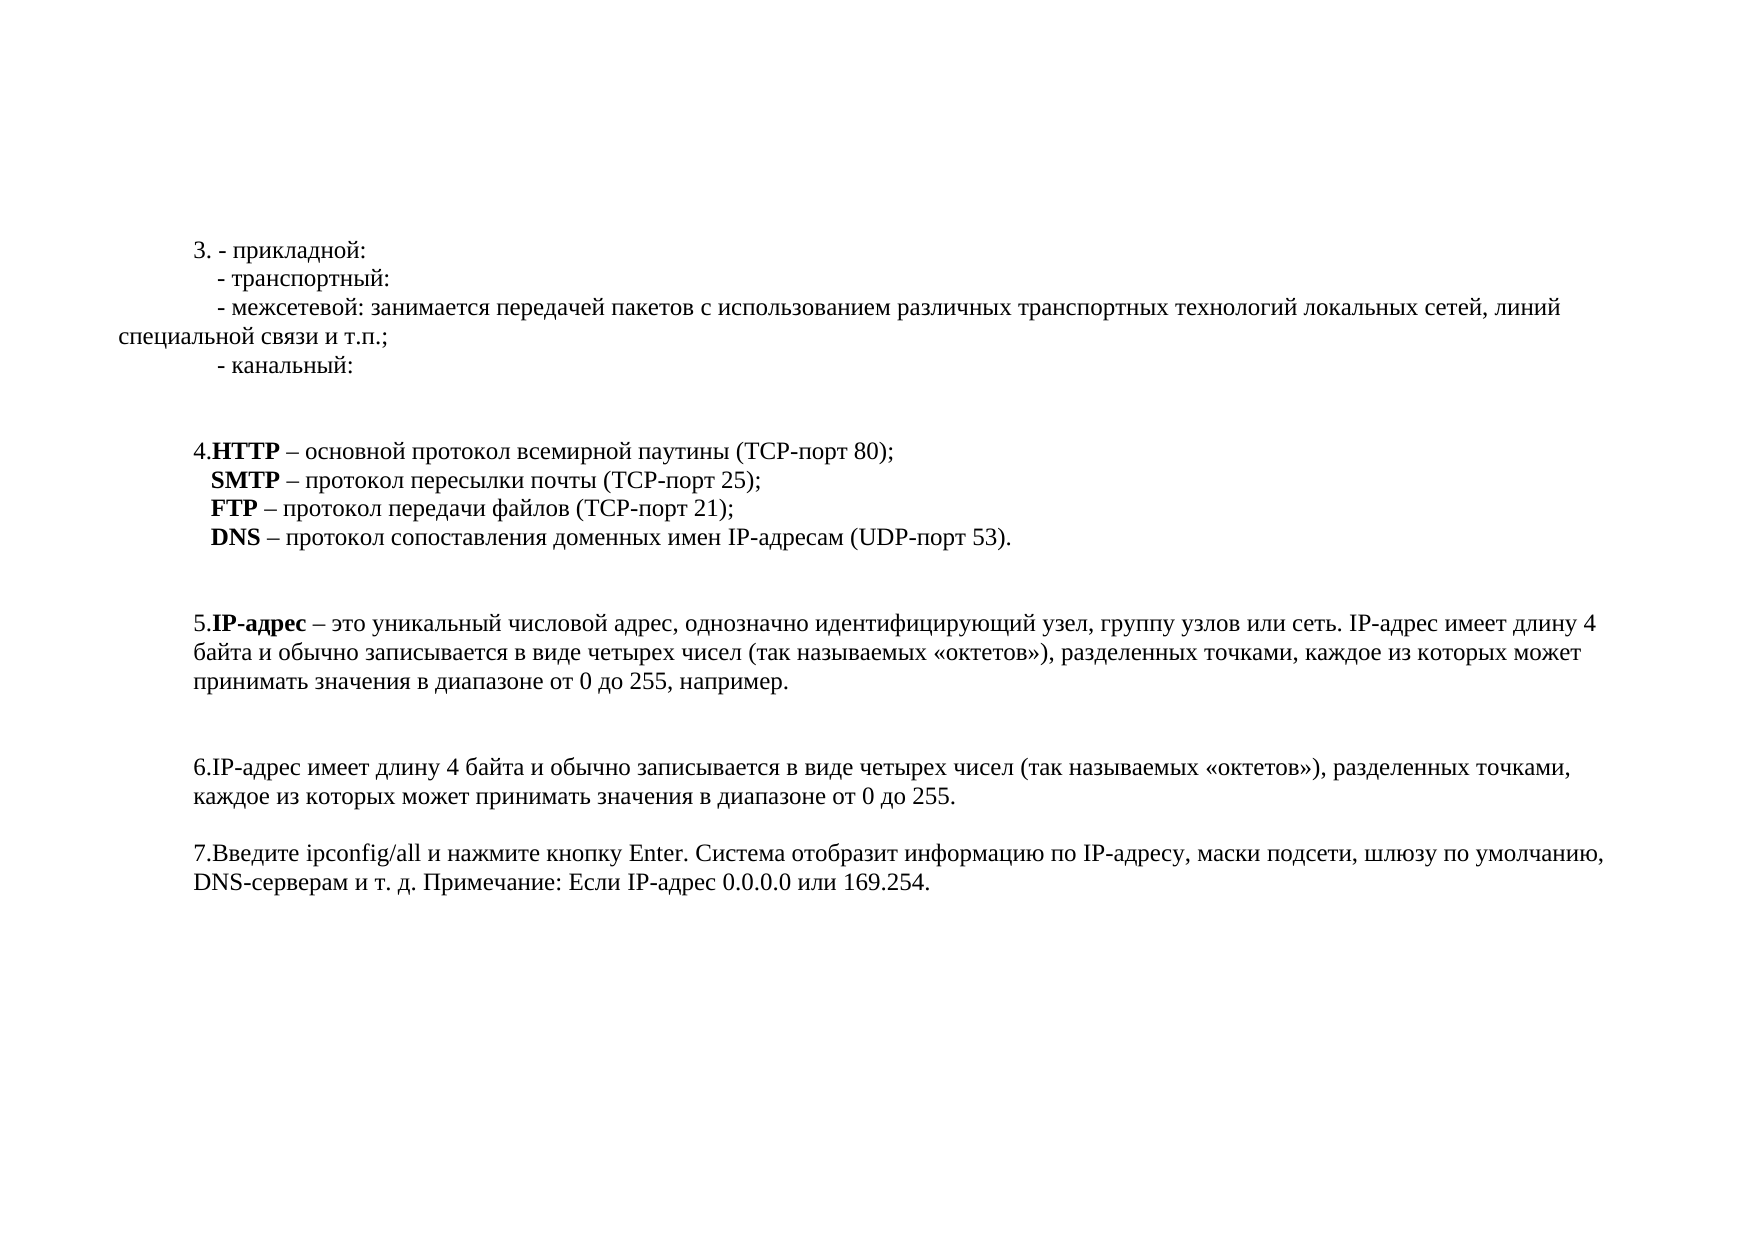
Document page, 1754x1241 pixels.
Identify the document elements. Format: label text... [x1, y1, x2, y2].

text SMTP – протокол пересылки почты (TCP-порт 25); [118, 465, 1636, 493]
text 5.IP-адрес – это уникальный числовой адрес, однозначно идентифицирующий узел, группу узлов или сеть. IP-адрес имеет длину 4 байта и обычно записывается в виде четырех чисел (так называемых «октетов»), разделенных точками, каждое из которых может принимать значения в диапазоне от 0 до 255, например. [193, 608, 1636, 695]
text - канальный: [118, 350, 1636, 378]
text DNS – протокол сопоставления доменных имен IP-адресам (UDP-порт 53). [118, 522, 1636, 551]
text - межсетевой: занимается передачей пакетов с использованием различных транспортных технологий локальных сетей, линий специальной связи и т.п.; [118, 292, 1636, 350]
text - транспортный: [118, 263, 1636, 292]
text 4.HTTP – основной протокол всемирной паутины (TCP-порт 80); [193, 436, 1636, 465]
text FTP – протокол передачи файлов (TCP-порт 21); [118, 493, 1636, 522]
text 7.Введите ipconfig/all и нажмите кнопку Enter. Система отобразит информацию по IP-адресу, маски подсети, шлюзу по умолчанию, DNS-серверам и т. д. Примечание: Если IP-адрес 0.0.0.0 или 169.254. [193, 838, 1636, 896]
text 6.IP-адрес имеет длину 4 байта и обычно записывается в виде четырех чисел (так называемых «октетов»), разделенных точками, каждое из которых может принимать значения в диапазоне от 0 до 255. [193, 752, 1636, 810]
text 3. - прикладной: [193, 235, 1636, 263]
